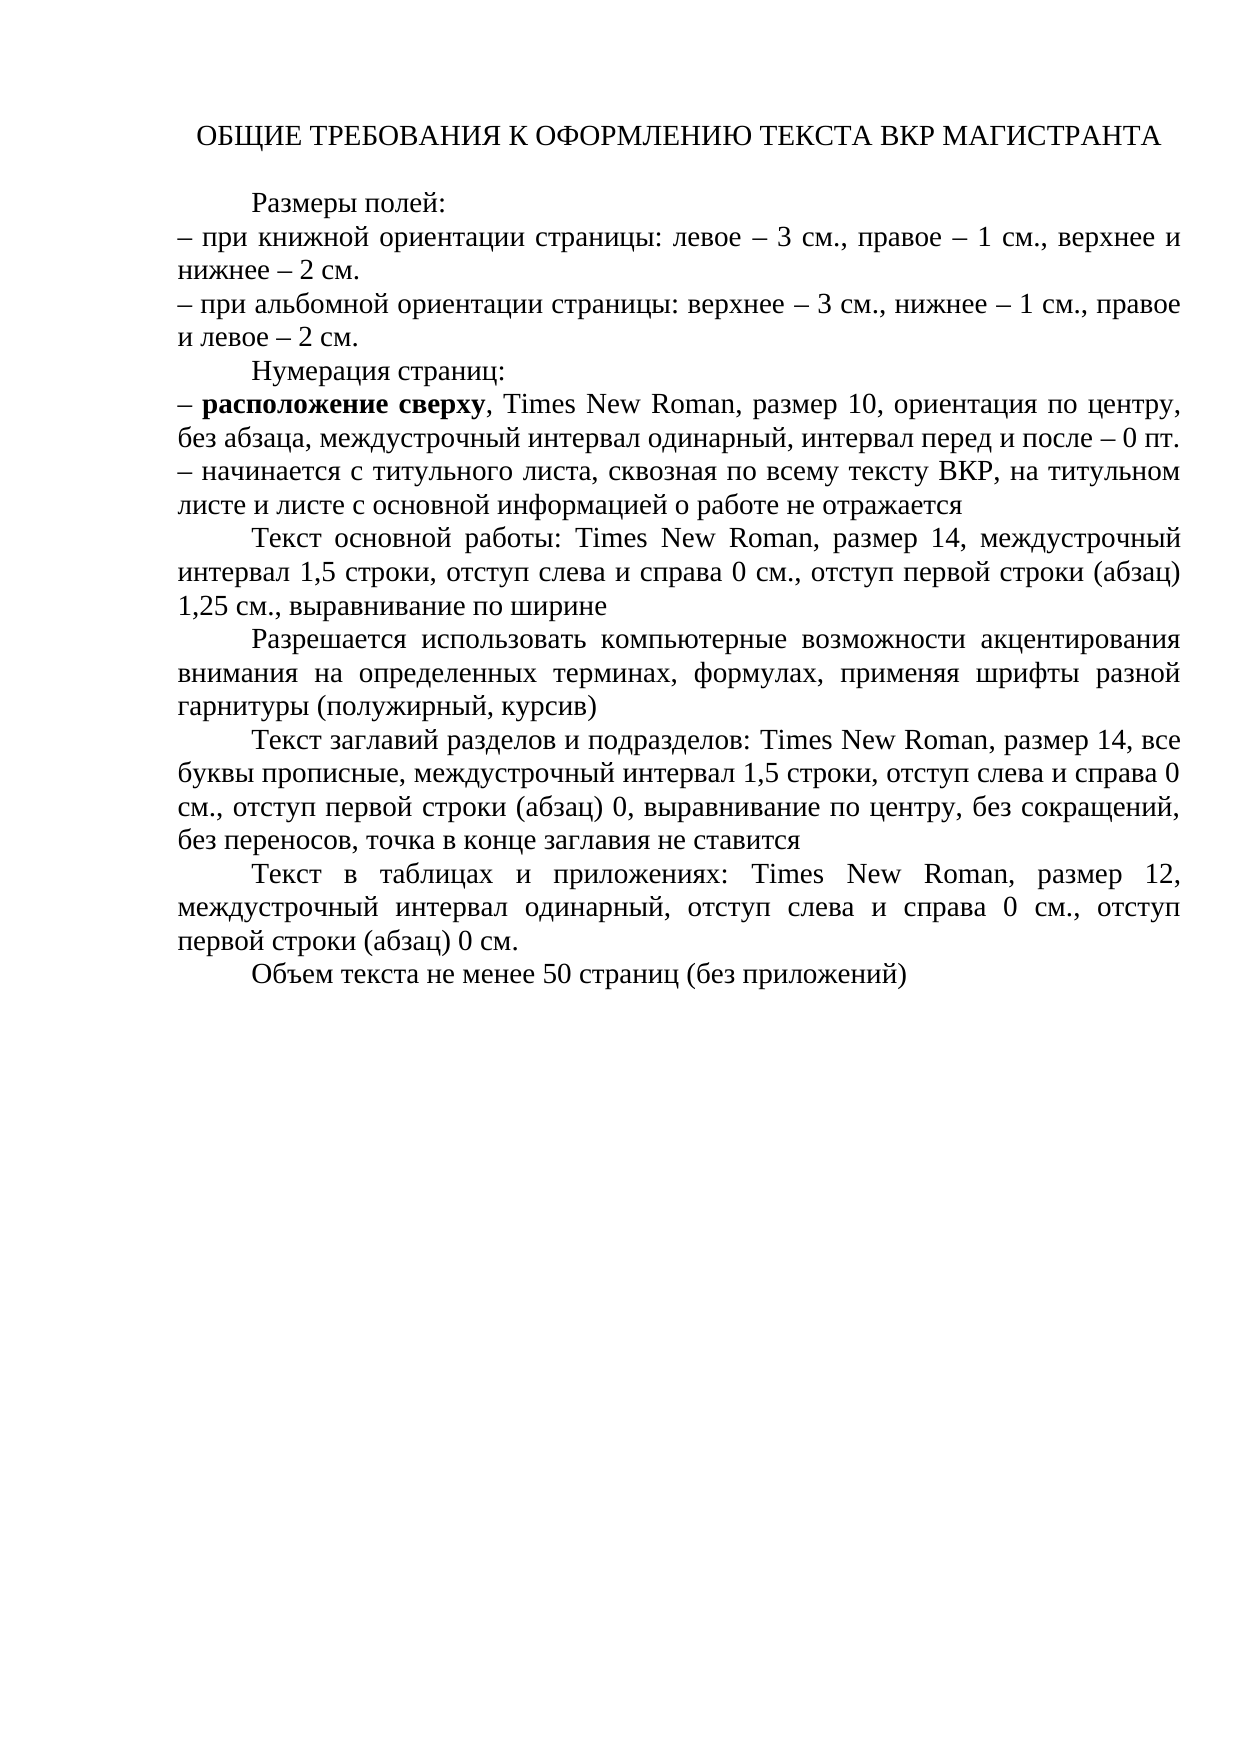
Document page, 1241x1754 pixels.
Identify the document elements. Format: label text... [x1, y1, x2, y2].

text Нумерация страниц: [177, 353, 1181, 386]
text ‒ при альбомной ориентации страницы: верхнее ‒ 3 см., нижнее ‒ 1 см., правое и левое ‒ 2 см. [177, 286, 1181, 353]
text ОБЩИЕ ТРЕБОВАНИЯ К ОФОРМЛЕНИЮ ТЕКСТА ВКР МАГИСТРАНТА [177, 118, 1181, 152]
text ‒ начинается с титульного листа, сквозная по всему тексту ВКР, на титульном листе и листе с основной информацией о работе не отражается [177, 453, 1181, 521]
text ‒ расположение сверху, Times New Roman, размер 10, ориентация по центру, без абзаца, междустрочный интервал одинарный, интервал перед и после ‒ 0 пт. [177, 386, 1181, 453]
text Размеры полей: [177, 185, 1181, 219]
text Текст заглавий разделов и подразделов: Times New Roman, размер 14, все буквы прописные, междустрочный интервал 1,5 строки, отступ слева и справа 0 см., отступ первой строки (абзац) 0, выравнивание по центру, без сокращений, без переносов, точка в конце заглавия не ставится [177, 722, 1181, 856]
text Объем текста не менее 50 страниц (без приложений) [177, 957, 1181, 990]
text Текст основной работы: Times New Roman, размер 14, междустрочный интервал 1,5 строки, отступ слева и справа 0 см., отступ первой строки (абзац) 1,25 см., выравнивание по ширине [177, 521, 1181, 621]
text Текст в таблицах и приложениях: Times New Roman, размер 12, междустрочный интервал одинарный, отступ слева и справа 0 см., отступ первой строки (абзац) 0 см. [177, 856, 1181, 957]
text Разрешается использовать компьютерные возможности акцентирования внимания на определенных терминах, формулах, применяя шрифты разной гарнитуры (полужирный, курсив) [177, 621, 1181, 722]
text ‒ при книжной ориентации страницы: левое ‒ 3 см., правое ‒ 1 см., верхнее и нижнее ‒ 2 см. [177, 219, 1181, 286]
